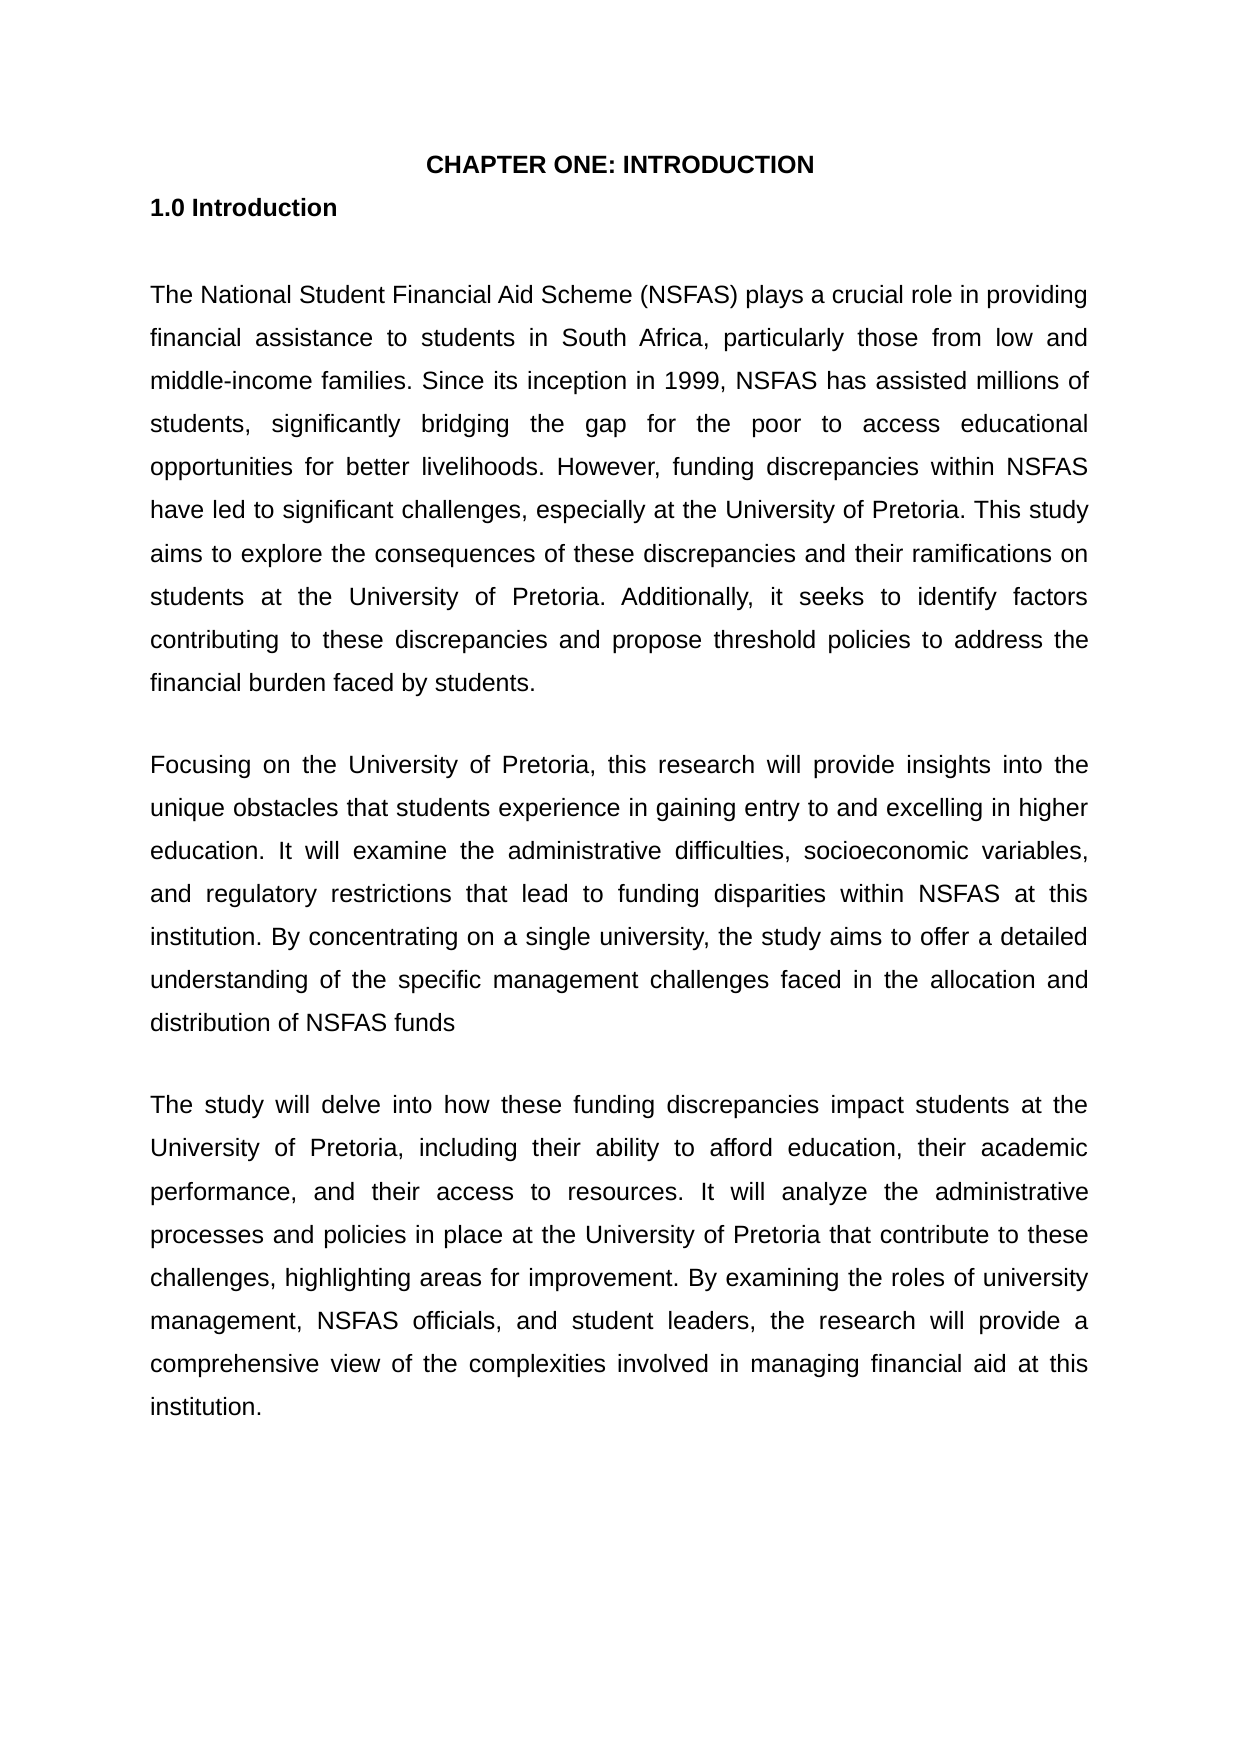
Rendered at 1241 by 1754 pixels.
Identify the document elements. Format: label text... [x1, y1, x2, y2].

subtitle CHAPTER ONE: INTRODUCTION [150, 150, 1090, 179]
text The National Student Financial Aid Scheme (NSFAS) plays a crucial role in providing financial assistance to students in South Africa, particularly those from low and middle-income families. Since its inception in 1999, NSFAS has assisted millions of students, significantly bridging the gap for the poor to access educational opportunities for better livelihoods. However, funding discrepancies within NSFAS have led to significant challenges, especially at the University of Pretoria. This study aims to explore the consequences of these discrepancies and their ramifications on students at the University of Pretoria. Additionally, it seeks to identify factors contributing to these discrepancies and propose threshold policies to address the financial burden faced by students. [150, 280, 1090, 697]
text The study will delve into how these funding discrepancies impact students at the University of Pretoria, including their ability to afford education, their academic performance, and their access to resources. It will analyze the administrative processes and policies in place at the University of Pretoria that contribute to these challenges, highlighting areas for improvement. By examining the roles of university management, NSFAS officials, and student leaders, the research will provide a comprehensive view of the complexities involved in managing financial aid at this institution. [150, 1090, 1090, 1421]
subtitle 1.0 Introduction [150, 193, 1090, 222]
text Focusing on the University of Pretoria, this research will provide insights into the unique obstacles that students experience in gaining entry to and excelling in higher education. It will examine the administrative difficulties, socioeconomic variables, and regulatory restrictions that lead to funding disparities within NSFAS at this institution. By concentrating on a single university, the study aims to offer a detailed understanding of the specific management challenges faced in the allocation and distribution of NSFAS funds [150, 750, 1090, 1037]
